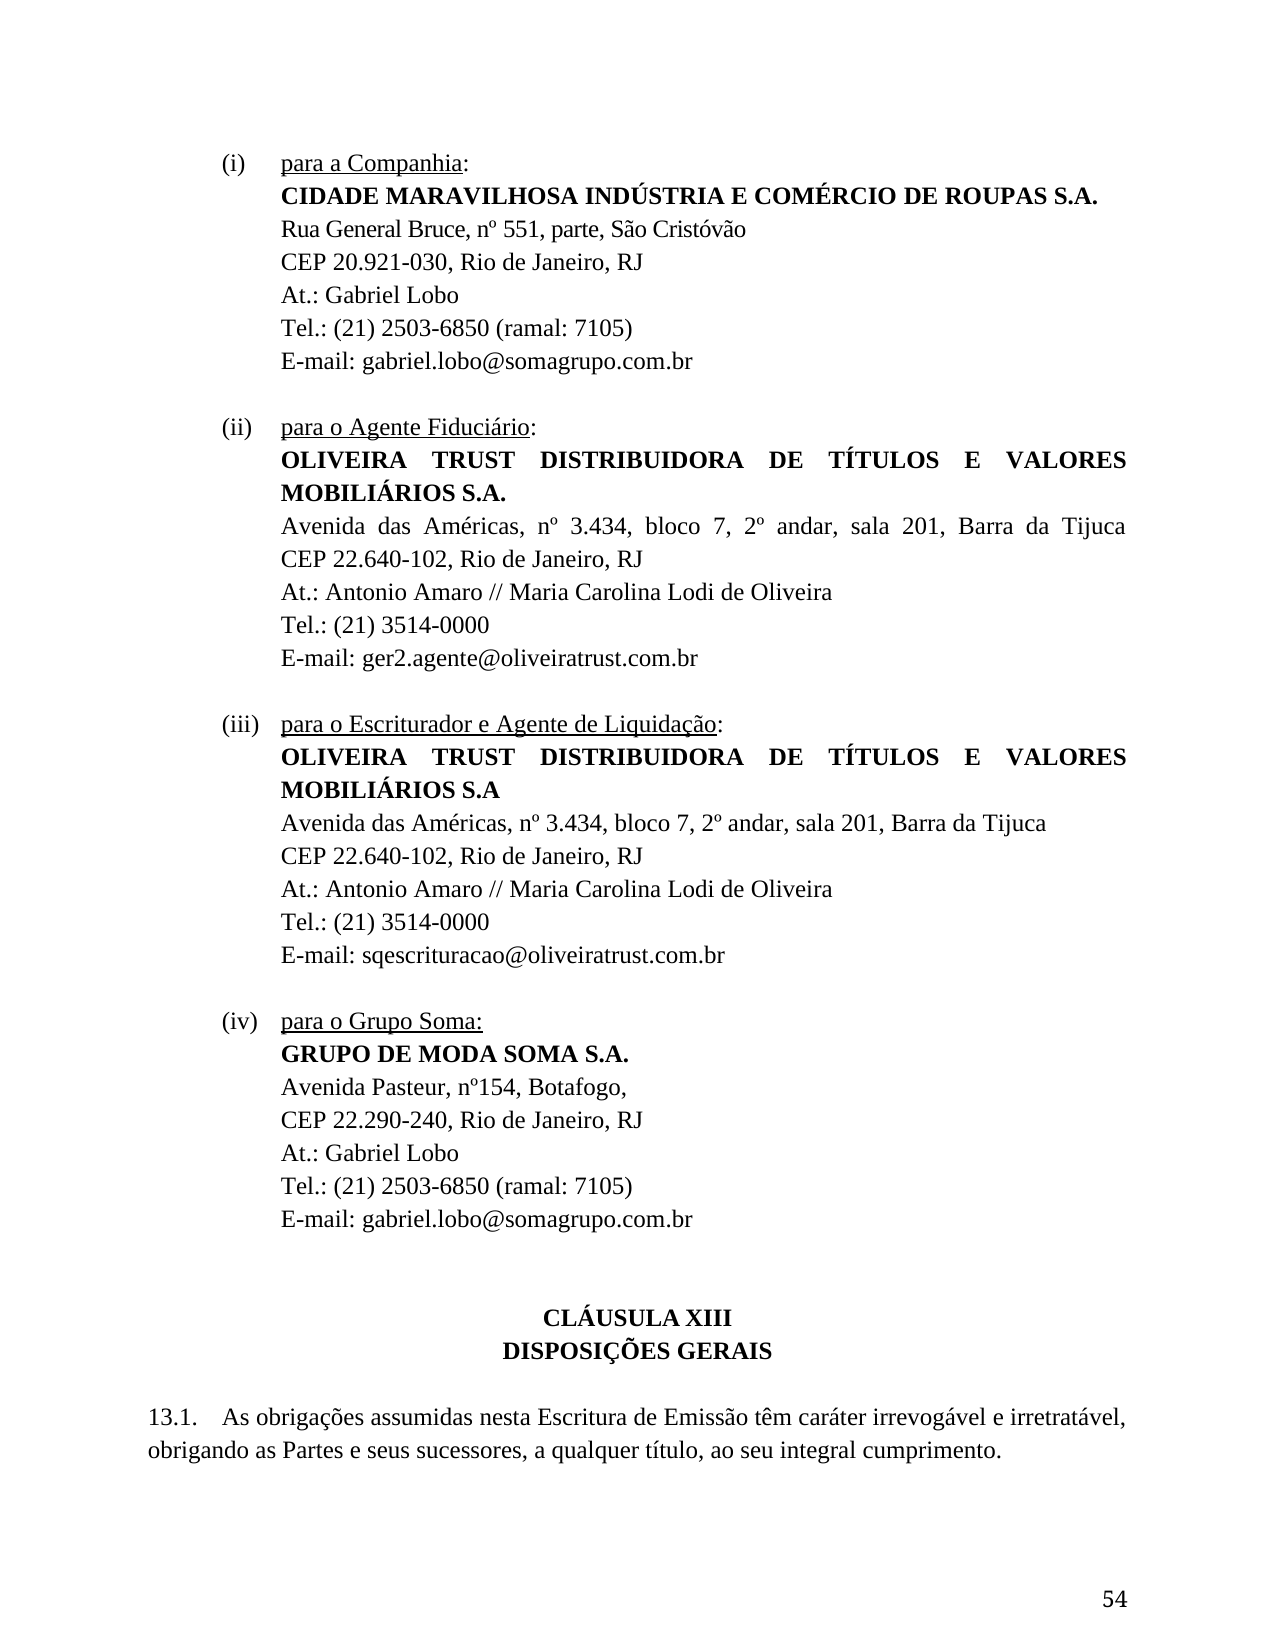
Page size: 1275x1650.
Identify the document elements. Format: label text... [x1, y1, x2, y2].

text GRUPO DE MODA SOMA S.A. [281, 1039, 1127, 1068]
list para a Companhia: [222, 148, 1127, 176]
list para o Agente Fiduciário: [222, 412, 1127, 441]
list para o Escriturador e Agente de Liquidação: [222, 709, 1127, 738]
text At.: Antonio Amaro // Maria Carolina Lodi de Oliveira [281, 577, 1127, 606]
text OLIVEIRA TRUST DISTRIBUIDORA DE TÍTULOS E VALORES MOBILIÁRIOS S.A [281, 742, 1127, 804]
list para o Grupo Soma: [222, 1006, 1127, 1035]
list At.: Gabriel Lobo [281, 1138, 1127, 1167]
list At.: Gabriel Lobo [281, 280, 1127, 308]
text CLÁUSULA XIII DISPOSIÇÕES GERAIS [148, 1303, 1127, 1365]
text Tel.: (21) 3514-0000 [281, 610, 1127, 639]
list As obrigações assumidas nesta Escritura de Emissão têm caráter irrevogável e irretratável, obrigando as Partes e seus sucessores, a qualquer título, ao seu integral cumprimento. [148, 1402, 1127, 1464]
list E-mail: gabriel.lobo@somagrupo.com.br [281, 346, 1127, 374]
list CIDADE MARAVILHOSA INDÚSTRIA E COMÉRCIO DE ROUPAS S.A. [281, 181, 1127, 209]
text Avenida das Américas, nº 3.434, bloco 7, 2º andar, sala 201, Barra da Tijuca CEP 22.640-102, Rio de Janeiro, RJ [281, 511, 1127, 573]
list Tel.: (21) 2503-6850 (ramal: 7105) [281, 313, 1127, 342]
text CEP 22.290-240, Rio de Janeiro, RJ [281, 1105, 1127, 1134]
text Avenida Pasteur, nº154, Botafogo, [281, 1072, 1127, 1101]
text OLIVEIRA TRUST DISTRIBUIDORA DE TÍTULOS E VALORES MOBILIÁRIOS S.A. [281, 445, 1127, 507]
text E-mail: ger2.agente@oliveiratrust.com.br [281, 643, 1127, 672]
list Tel.: (21) 2503-6850 (ramal: 7105) [281, 1171, 1127, 1200]
list Rua General Bruce, nº 551, parte, São Cristóvão CEP 20.921-030, Rio de Janeiro, RJ [281, 214, 1127, 276]
list E-mail: gabriel.lobo@somagrupo.com.br [281, 1204, 1127, 1233]
text Avenida das Américas, nº 3.434, bloco 7, 2º andar, sala 201, Barra da Tijuca CEP 22.640-102, Rio de Janeiro, RJ At.: Antonio Amaro // Maria Carolina Lodi de Oliveira Tel.: (21) 3514-0000 E-mail: sqescrituracao@oliveiratrust.com.br [281, 808, 1127, 969]
